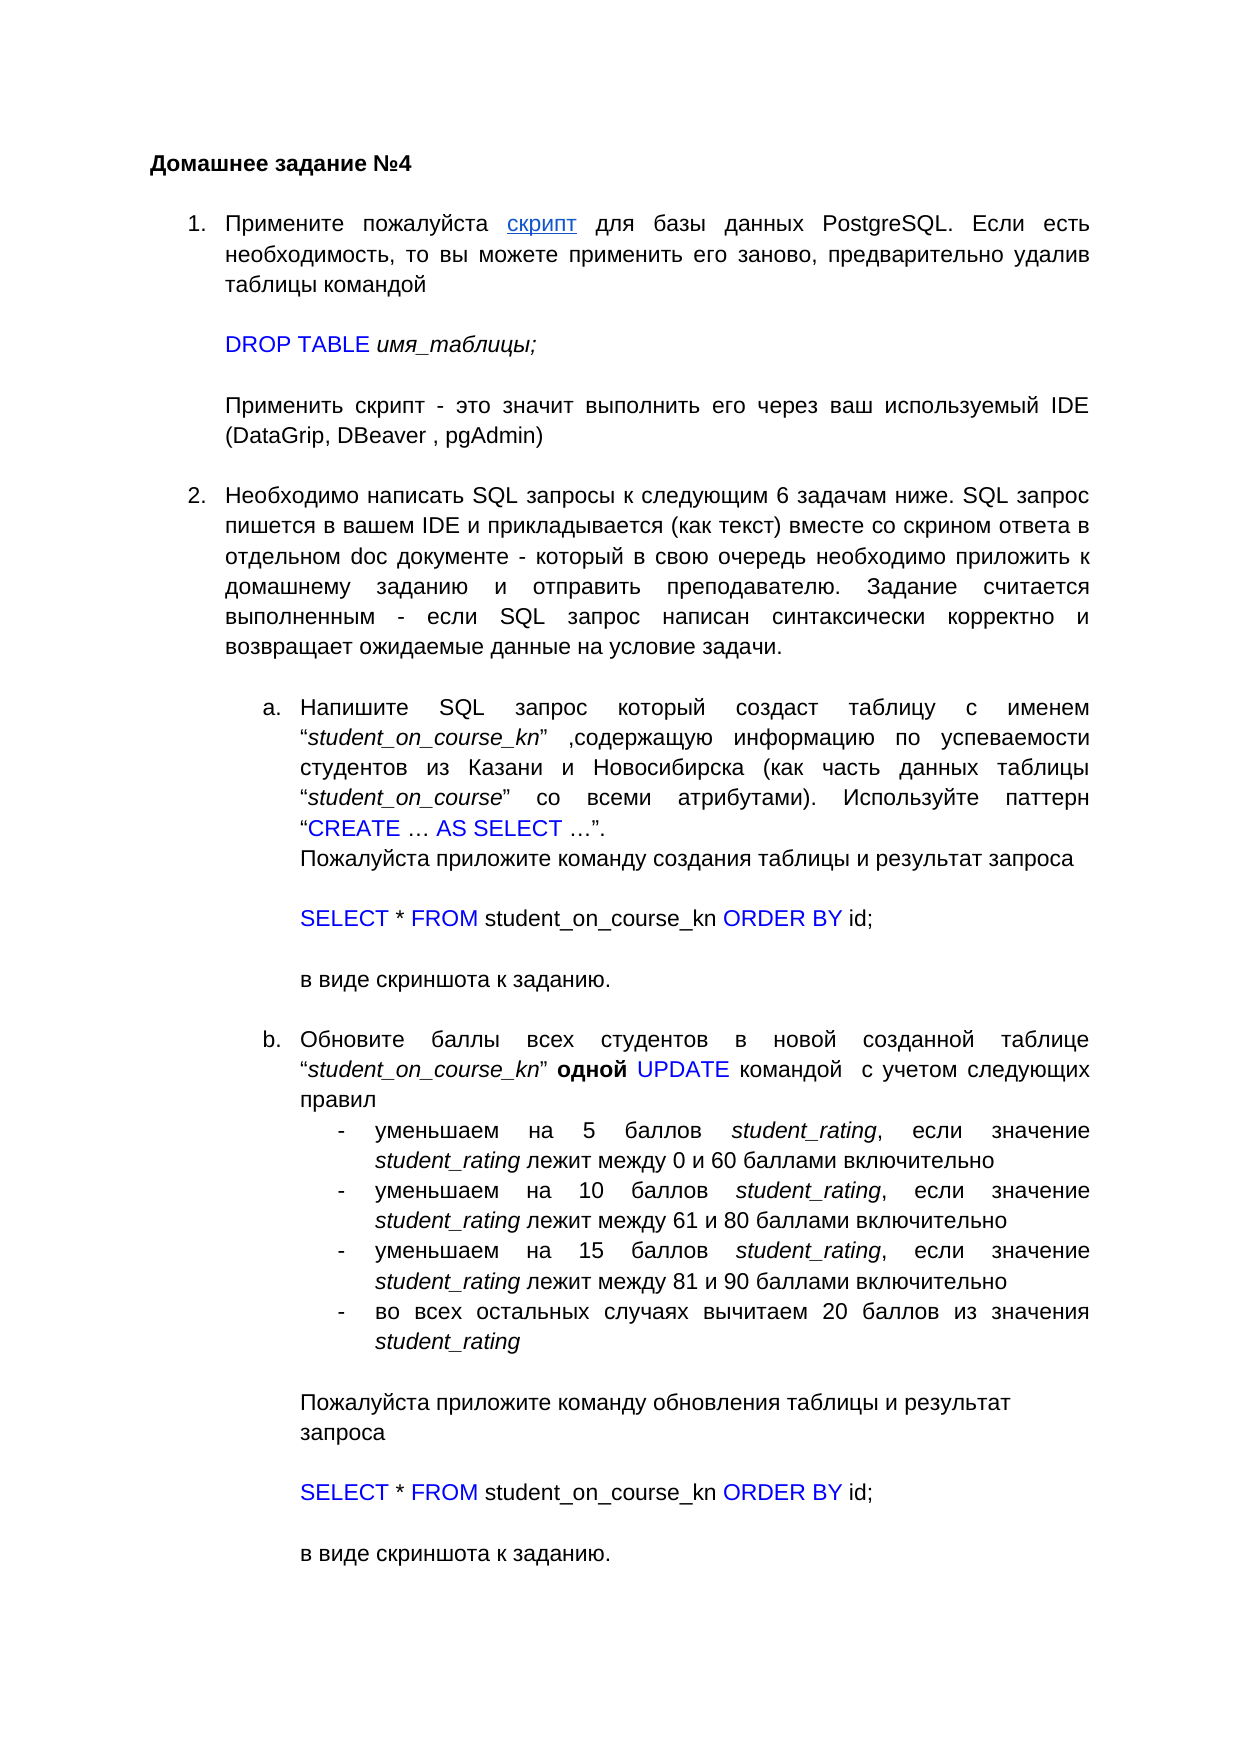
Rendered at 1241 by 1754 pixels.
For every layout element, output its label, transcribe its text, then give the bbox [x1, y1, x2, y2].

text SELECT * FROM student_on_course_kn ORDER BY id; [300, 1479, 1090, 1506]
list Обновите баллы всех студентов в новой созданной таблице “student_on_course_kn” одной UPDATE командой с учетом следующих правил [262, 1026, 1090, 1113]
text SELECT * FROM student_on_course_kn ORDER BY id; [300, 905, 1090, 932]
list уменьшаем на 15 баллов student_rating, если значение student_rating лежит между 81 и 90 баллами включительно [337, 1237, 1090, 1294]
list уменьшаем на 5 баллов student_rating, если значение student_rating лежит между 0 и 60 баллами включительно [337, 1117, 1090, 1173]
text Пожалуйста приложите команду создания таблицы и результат запроса [300, 845, 1090, 871]
list уменьшаем на 10 баллов student_rating, если значение student_rating лежит между 61 и 80 баллами включительно [337, 1177, 1090, 1234]
text DROP TABLE имя_таблицы; [225, 331, 1090, 358]
list Напишите SQL запрос который создаст таблицу с именем “student_on_course_kn” ,содержащую информацию по успеваемости студентов из Казани и Новосибирска (как часть данных таблицы “student_on_course” со всеми атрибутами). Используйте паттерн “CREATE … AS SELECT …”. [262, 694, 1090, 841]
list во всех остальных случаях вычитаем 20 баллов из значения student_rating [337, 1298, 1090, 1354]
text в виде скриншота к заданию. [300, 966, 1090, 992]
text в виде скриншота к заданию. [300, 1539, 1090, 1566]
list Примените пожалуйста скрипт для базы данных PostgreSQL. Если есть необходимость, то вы можете применить его заново, предварительно удалив таблицы командой [187, 210, 1090, 297]
text Применить скрипт - это значит выполнить его через ваш используемый IDE (DataGrip, DBeaver , pgAdmin) [225, 392, 1090, 448]
list Необходимо написать SQL запросы к следующим 6 задачам ниже. SQL запрос пишется в вашем IDE и прикладывается (как текст) вместе со скрином ответа в отдельном doc документе - который в свою очередь необходимо приложить к домашнему заданию и отправить преподавателю. Задание считается выполненным - если SQL запрос написан синтаксически корректно и возвращает ожидаемые данные на условие задачи. [187, 482, 1090, 660]
text Пожалуйста приложите команду обновления таблицы и результат [225, 1388, 1090, 1415]
text Домашнее задание №4 [150, 150, 1090, 176]
text запроса [225, 1419, 1090, 1445]
